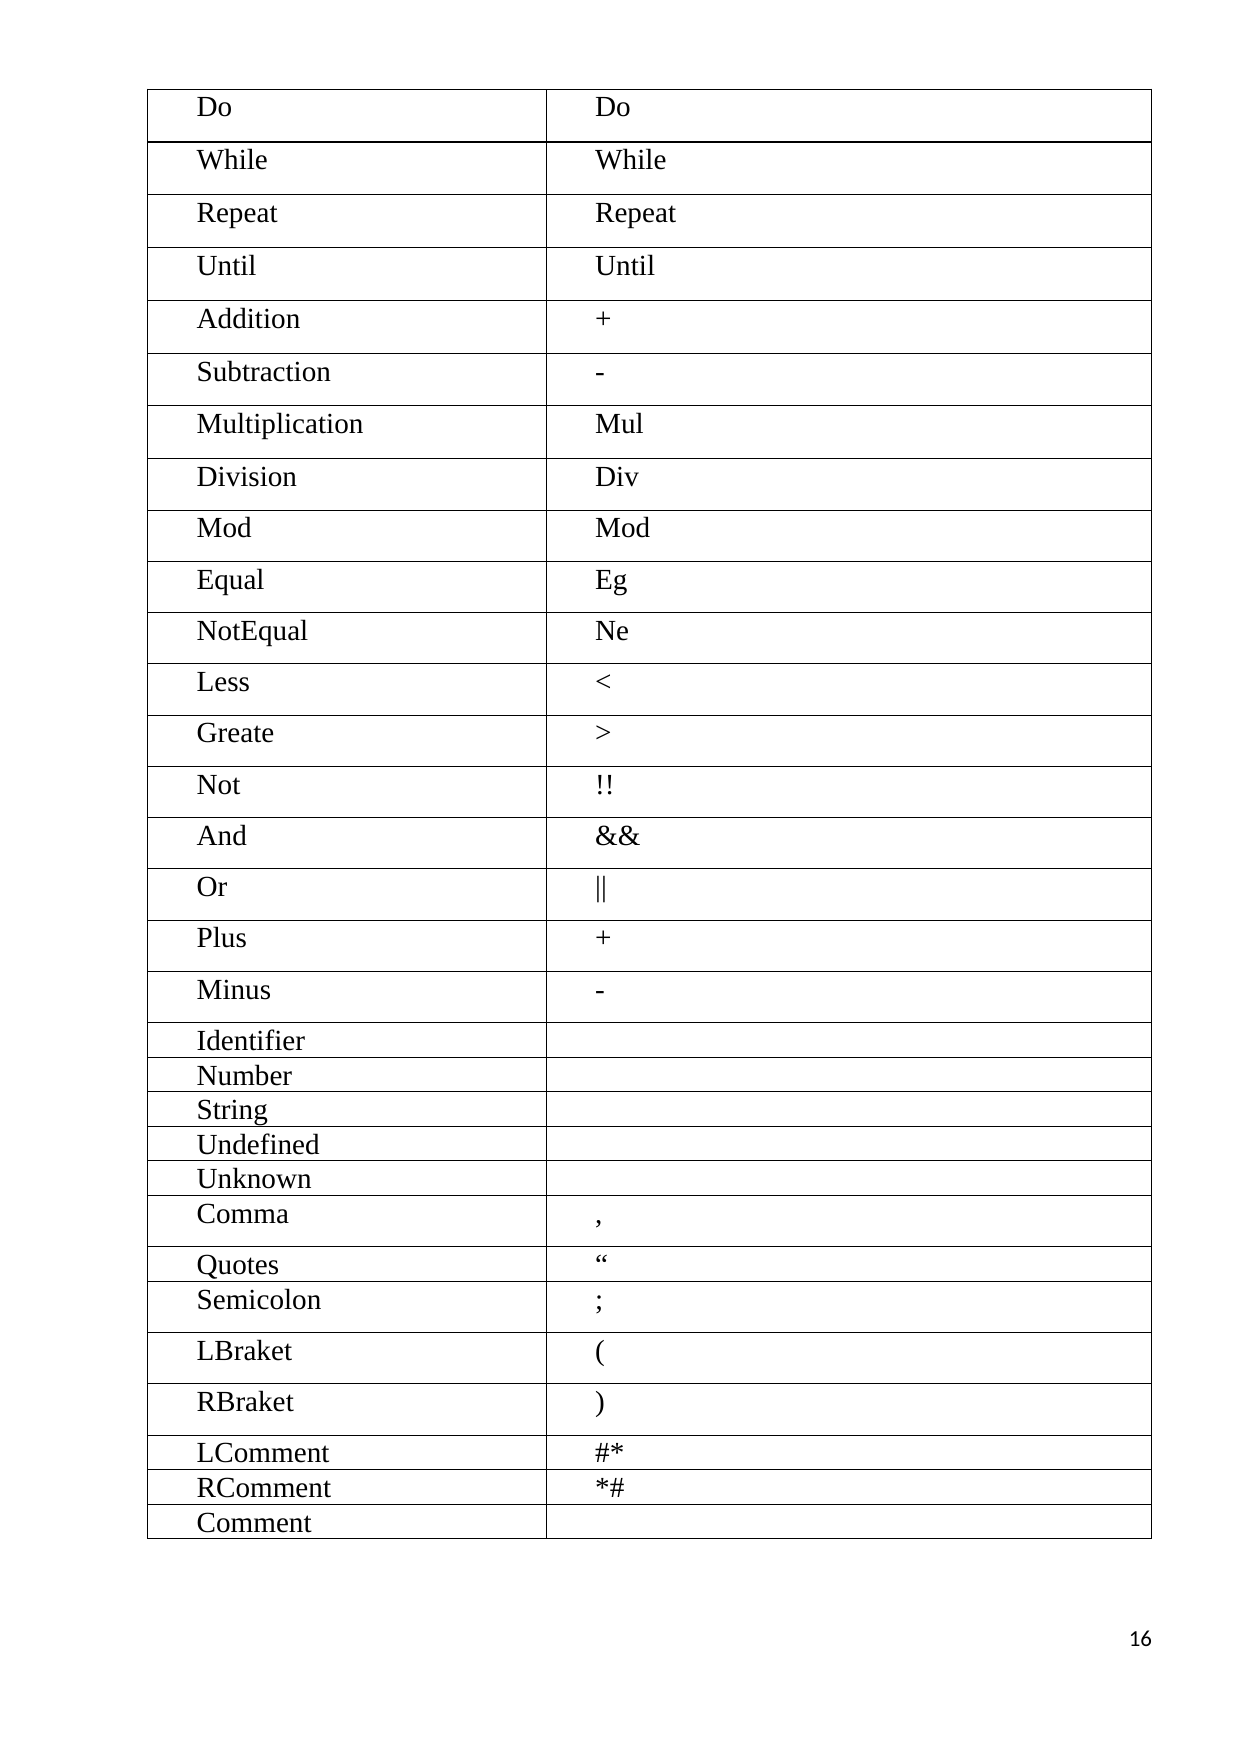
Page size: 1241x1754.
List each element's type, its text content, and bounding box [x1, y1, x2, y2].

table_cell And [148, 818, 546, 868]
table_cell Repeat [148, 195, 546, 247]
table_cell Mod [547, 511, 1151, 561]
table_cell Addition [148, 301, 546, 353]
table_cell Number [148, 1058, 546, 1091]
table_cell Eg [547, 562, 1151, 612]
table_cell Comment [148, 1505, 546, 1538]
table_cell Div [547, 459, 1151, 509]
table_cell Plus [148, 921, 546, 971]
table_cell LComment [148, 1436, 546, 1469]
table_cell Quotes [148, 1247, 546, 1281]
table_cell Comma [148, 1196, 546, 1246]
table_cell Do [148, 90, 546, 141]
table_cell [547, 1127, 1151, 1160]
table_cell Minus [148, 972, 546, 1022]
table_cell Subtraction [148, 354, 546, 405]
table_cell String [148, 1092, 546, 1126]
table_cell NotEqual [148, 613, 546, 663]
table_cell < [547, 664, 1151, 714]
table_cell Multiplication [148, 406, 546, 458]
table_cell Repeat [547, 195, 1151, 247]
table_cell Division [148, 459, 546, 509]
table_cell , [547, 1196, 1151, 1246]
table_cell || [547, 869, 1151, 919]
table_cell [547, 1161, 1151, 1195]
table_cell Unknown [148, 1161, 546, 1195]
table_cell ) [547, 1384, 1151, 1434]
table_cell Until [547, 248, 1151, 300]
table_cell #* [547, 1436, 1151, 1469]
table_cell *# [547, 1470, 1151, 1504]
table_cell RBraket [148, 1384, 546, 1434]
table_cell “ [547, 1247, 1151, 1281]
table_cell Undefined [148, 1127, 546, 1160]
table_cell Until [148, 248, 546, 300]
table_cell + [547, 921, 1151, 971]
table_cell [547, 1092, 1151, 1126]
table_cell While [148, 143, 546, 194]
table_cell Mod [148, 511, 546, 561]
table_cell [547, 1505, 1151, 1538]
table_cell Do [547, 90, 1151, 141]
table_cell RComment [148, 1470, 546, 1504]
table_cell [547, 1058, 1151, 1091]
table_cell && [547, 818, 1151, 868]
table_cell !! [547, 767, 1151, 817]
table_cell Semicolon [148, 1282, 546, 1332]
table_cell ( [547, 1333, 1151, 1383]
table_cell Less [148, 664, 546, 714]
table_cell LBraket [148, 1333, 546, 1383]
table_cell While [547, 143, 1151, 194]
table_cell + [547, 301, 1151, 353]
table_cell [547, 1023, 1151, 1057]
table_cell ; [547, 1282, 1151, 1332]
table_cell Or [148, 869, 546, 919]
table_cell Identifier [148, 1023, 546, 1057]
table_cell Greate [148, 716, 546, 766]
table_cell Not [148, 767, 546, 817]
table_cell - [547, 354, 1151, 405]
table_cell - [547, 972, 1151, 1022]
table_cell Equal [148, 562, 546, 612]
table_cell Ne [547, 613, 1151, 663]
table_cell > [547, 716, 1151, 766]
table_cell Mul [547, 406, 1151, 458]
